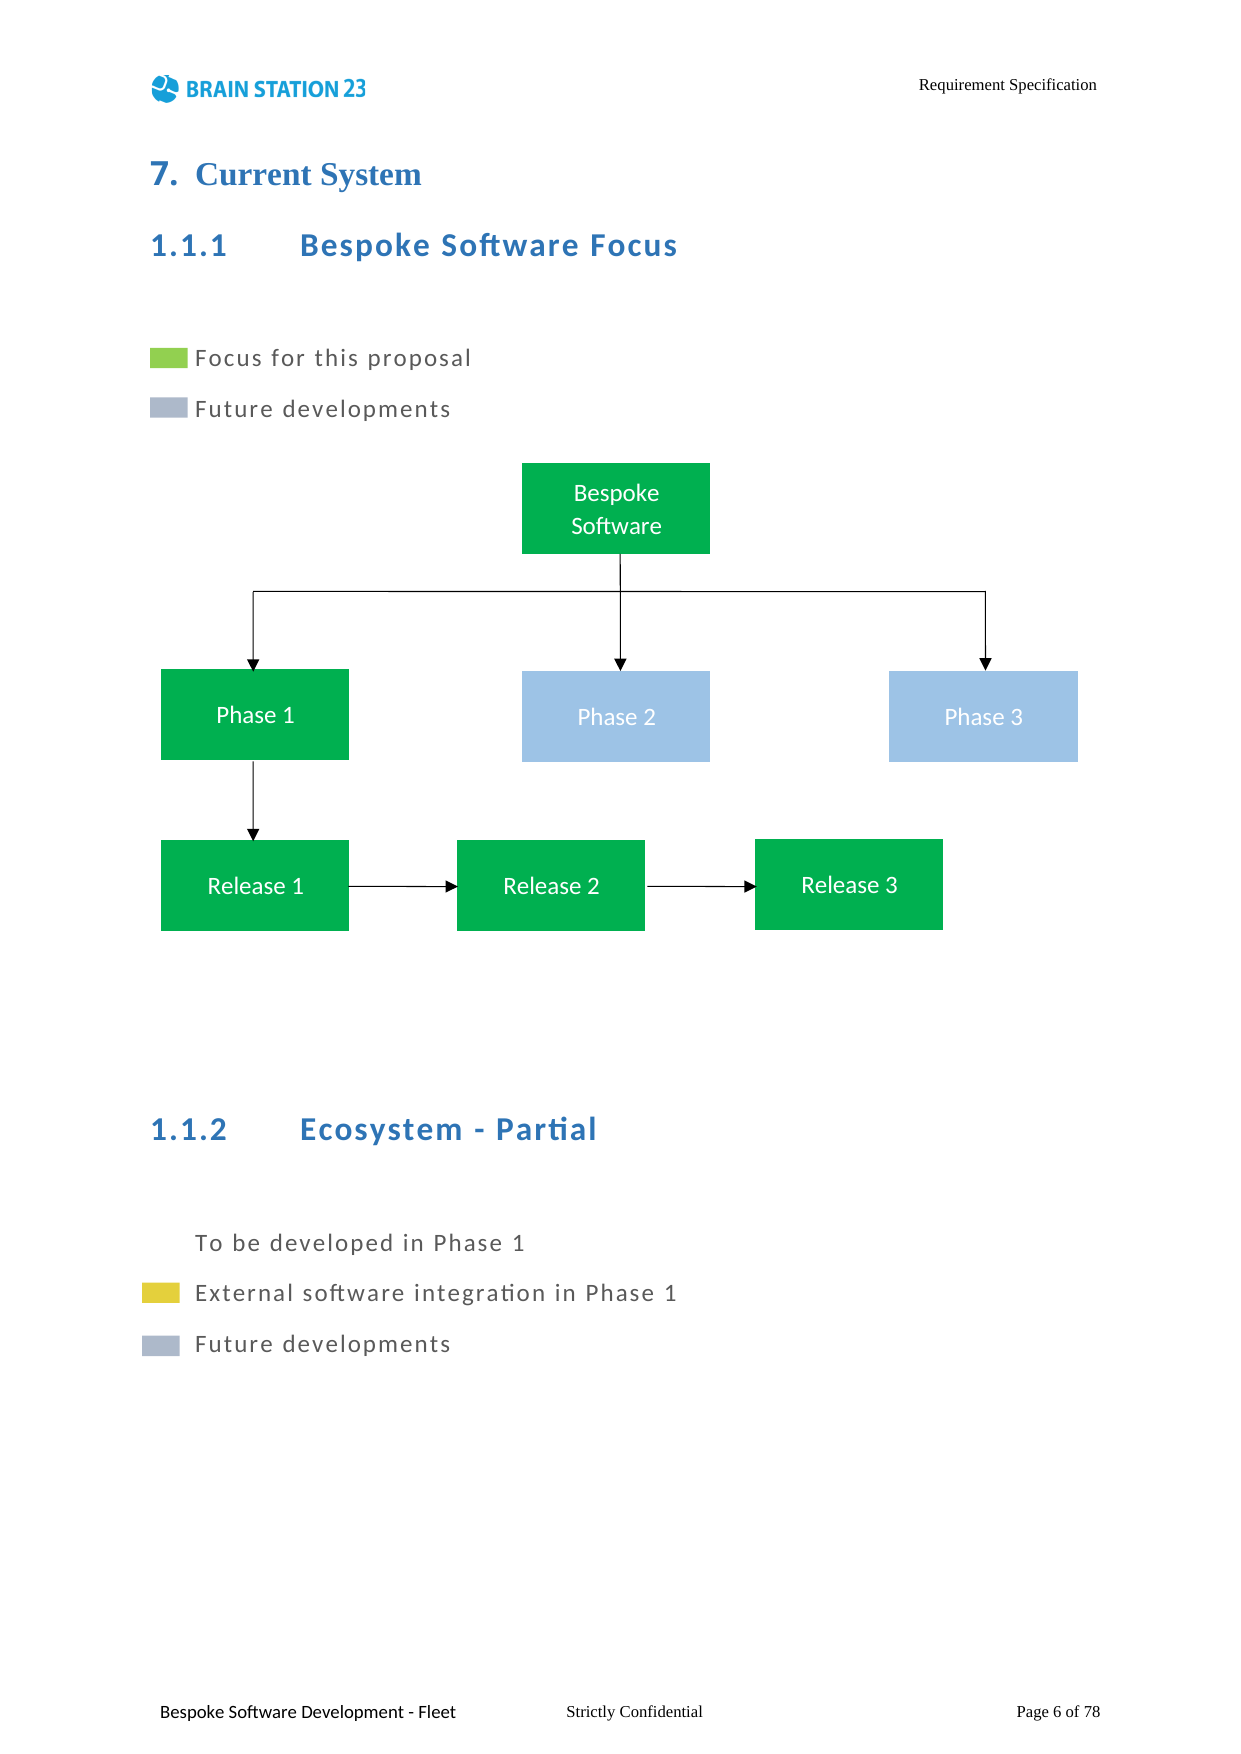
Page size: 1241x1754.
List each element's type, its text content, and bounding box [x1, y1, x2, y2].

text Focus for this proposal [195, 342, 1120, 373]
subtitle Bespoke Software Focus [150, 224, 1120, 265]
subtitle Current System [150, 150, 1120, 195]
text To be developed in Phase 1 [195, 1227, 1120, 1257]
picture [151, 75, 366, 103]
subtitle Ecosystem - Partial [150, 1108, 1120, 1149]
text External software integration in Phase 1 [195, 1277, 1120, 1308]
text Future developments [195, 393, 1120, 424]
text Future developments [195, 1328, 1120, 1358]
